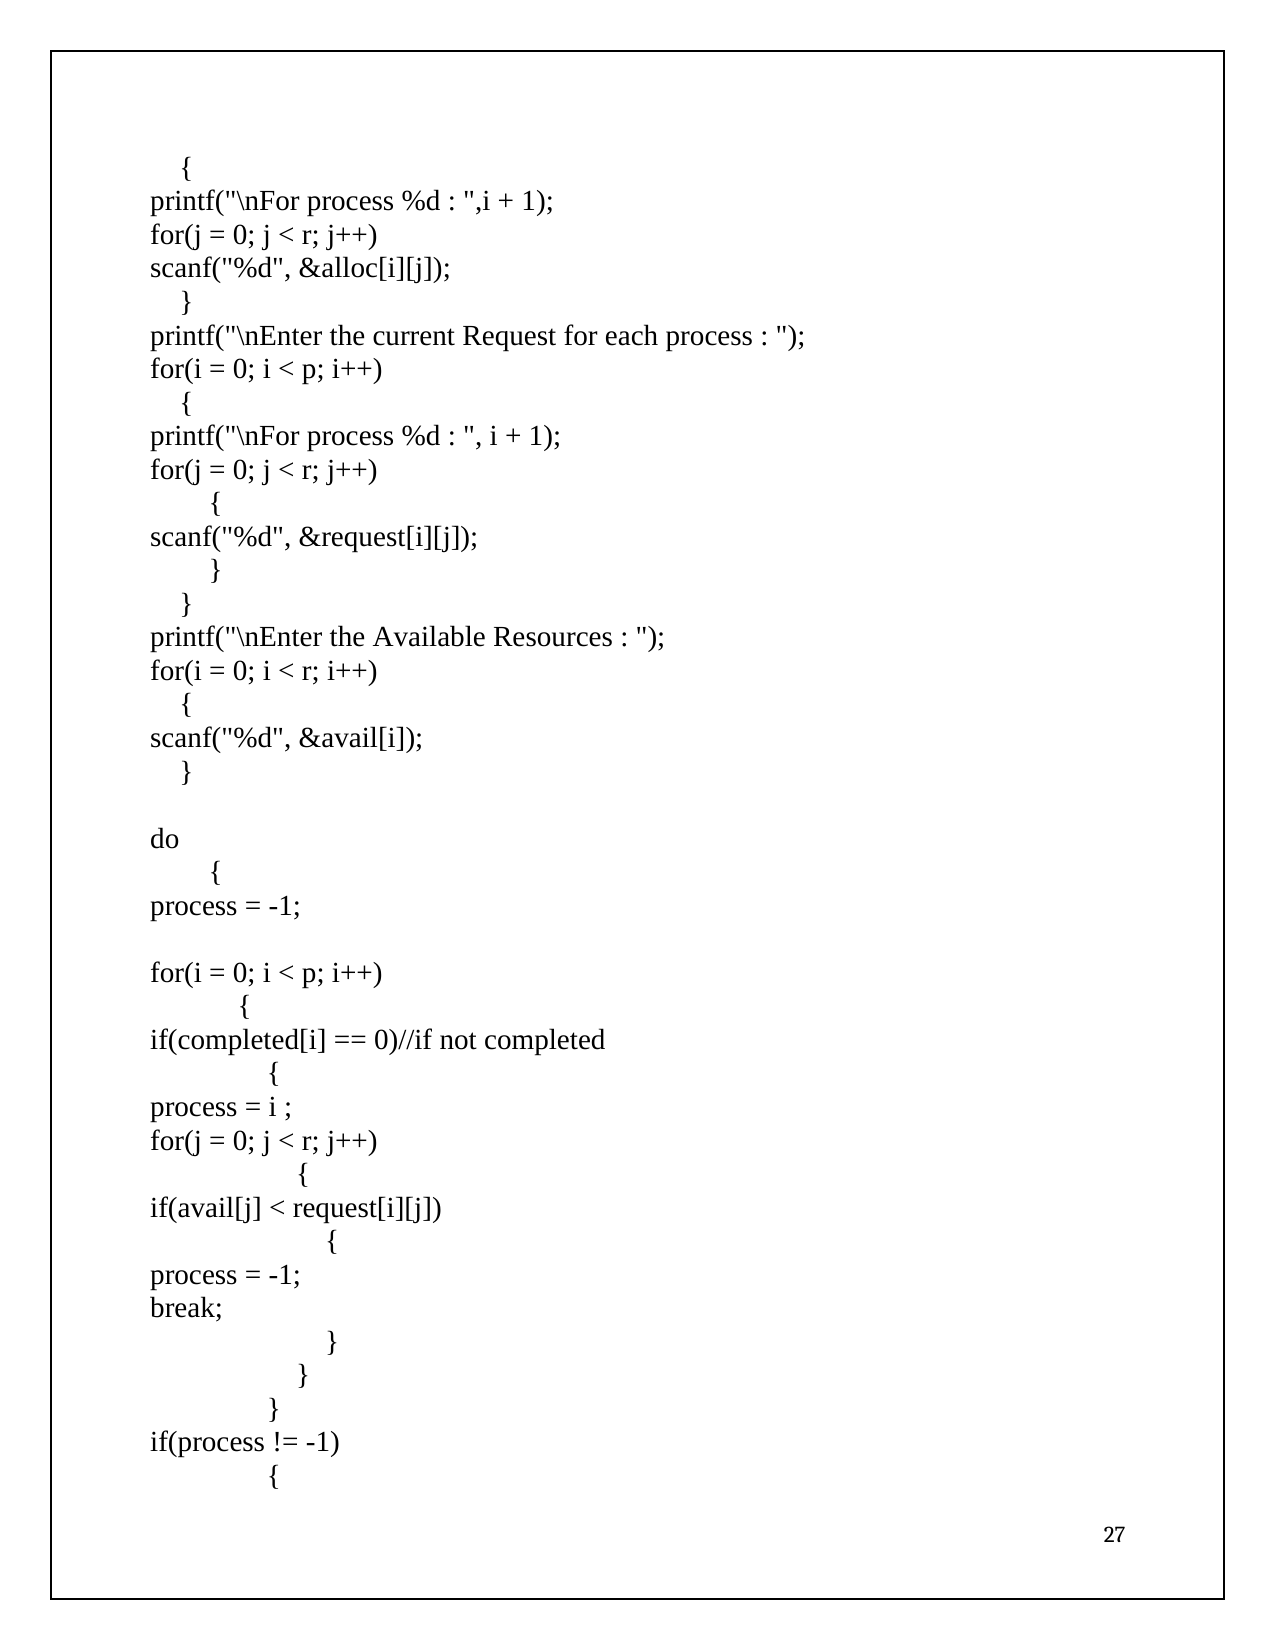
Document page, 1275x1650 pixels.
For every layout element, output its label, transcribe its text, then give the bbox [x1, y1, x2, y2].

text process = i ; [150, 1089, 1125, 1123]
text { [150, 988, 1125, 1022]
text } [150, 754, 1125, 787]
text { [150, 1056, 1125, 1089]
text printf("\nFor process %d : ",i + 1); [150, 183, 1125, 217]
text if(avail[j] < request[i][j]) [150, 1190, 1125, 1223]
text printf("\nFor process %d : ", i + 1); [150, 418, 1125, 452]
text { [150, 854, 1125, 888]
text for(i = 0; i < p; i++) [150, 351, 1125, 385]
text { [150, 150, 1125, 183]
text } [150, 1324, 1125, 1357]
text { [150, 687, 1125, 720]
text do [150, 821, 1125, 854]
text { [150, 1156, 1125, 1190]
text } [150, 1391, 1125, 1424]
text if(completed[i] == 0)//if not completed [150, 1022, 1125, 1056]
text for(i = 0; i < r; i++) [150, 653, 1125, 687]
text if(process != -1) [150, 1424, 1125, 1458]
text for(j = 0; j < r; j++) [150, 1123, 1125, 1156]
text printf("\nEnter the Available Resources : "); [150, 619, 1125, 653]
text { [150, 385, 1125, 418]
text { [150, 485, 1125, 519]
text } [150, 552, 1125, 586]
text for(j = 0; j < r; j++) [150, 217, 1125, 251]
text { [150, 1223, 1125, 1257]
text scanf("%d", &avail[i]); [150, 720, 1125, 754]
text for(j = 0; j < r; j++) [150, 452, 1125, 485]
text { [150, 1458, 1125, 1492]
text scanf("%d", &request[i][j]); [150, 519, 1125, 552]
text for(i = 0; i < p; i++) [150, 955, 1125, 988]
text } [150, 1357, 1125, 1391]
text } [150, 586, 1125, 619]
text process = -1; [150, 888, 1125, 921]
text scanf("%d", &alloc[i][j]); [150, 251, 1125, 284]
text printf("\nEnter the current Request for each process : "); [150, 318, 1125, 351]
text process = -1; [150, 1257, 1125, 1290]
text } [150, 284, 1125, 318]
text break; [150, 1290, 1125, 1324]
